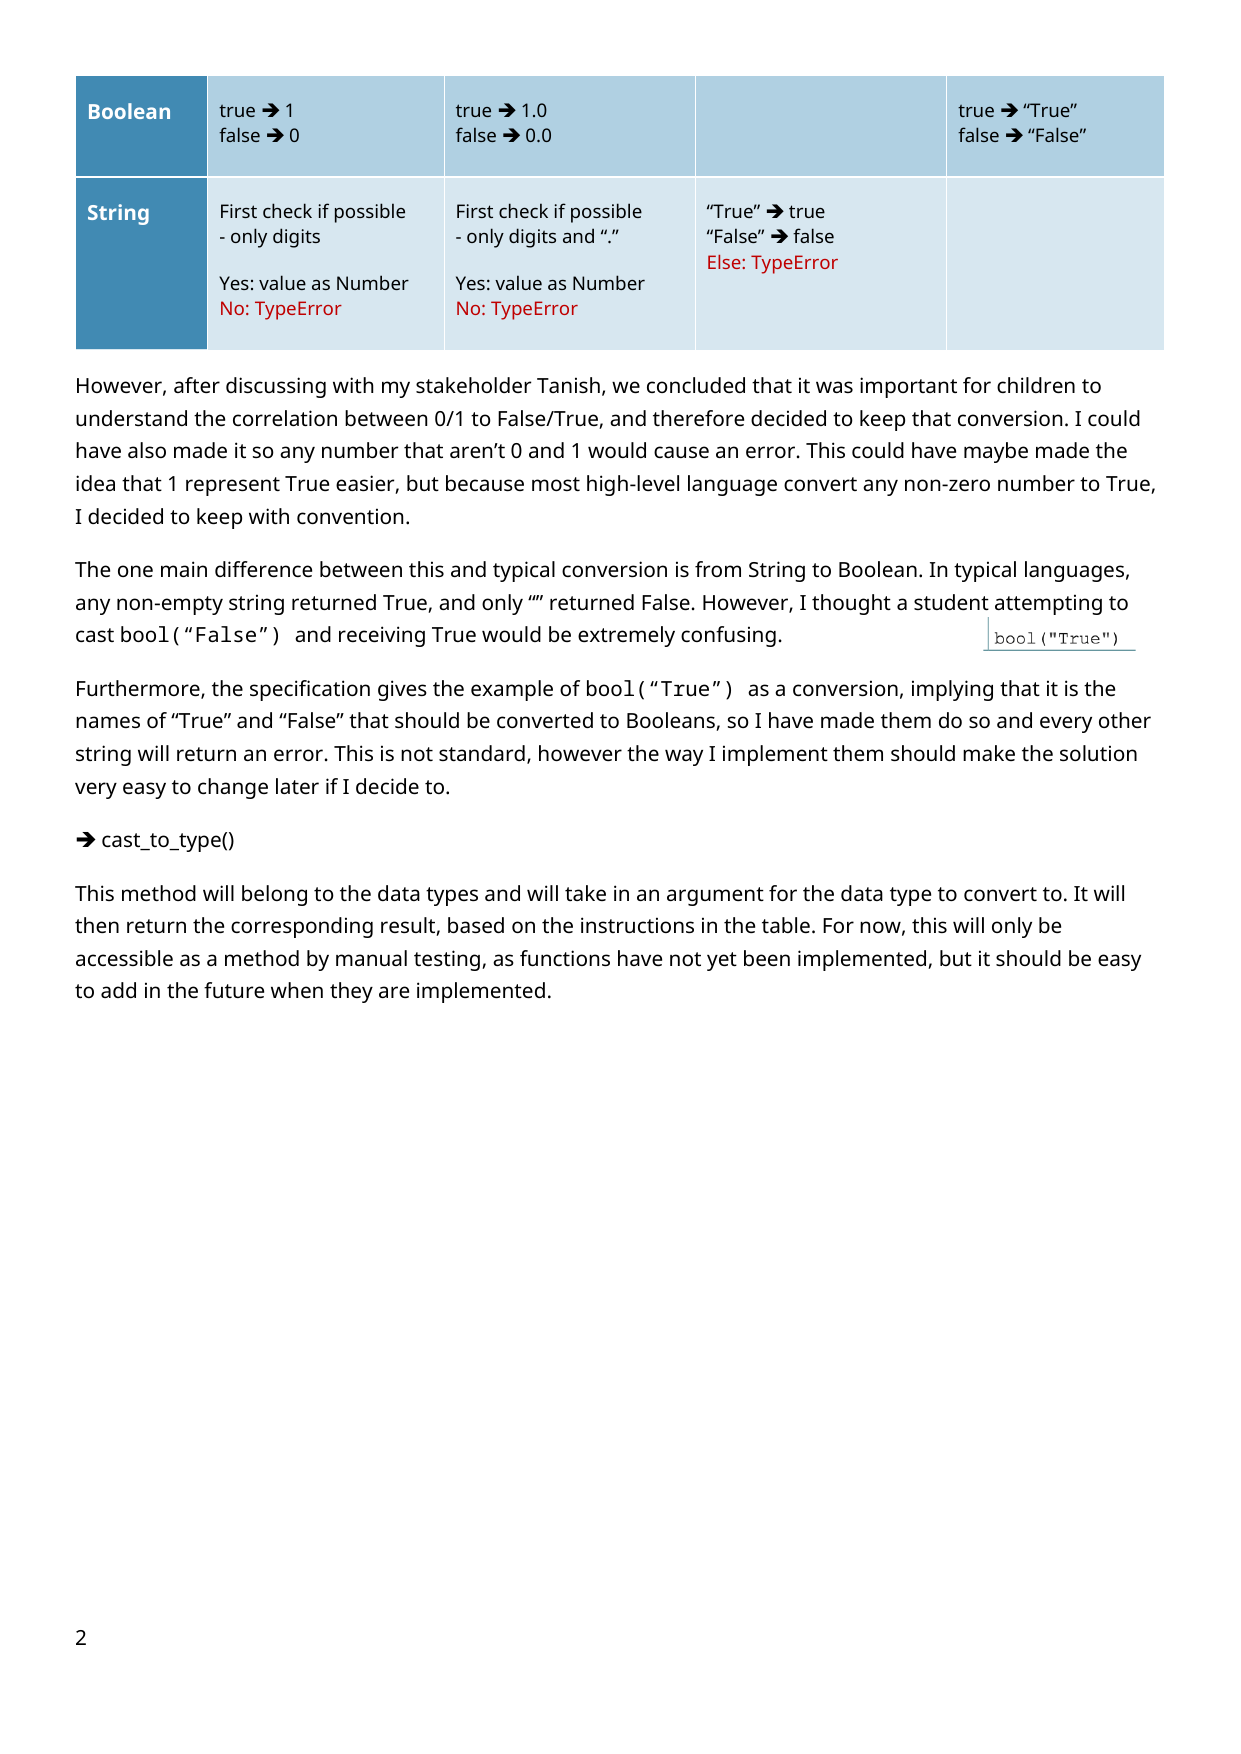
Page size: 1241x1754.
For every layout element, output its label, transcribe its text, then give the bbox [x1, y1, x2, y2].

table_cell true 1.0 false 0.0 [445, 76, 695, 176]
table_cell [947, 178, 1164, 349]
text This method will belong to the data types and will take in an argument for the data type to convert to. It will then return the corresponding result, based on the instructions in the table. For now, this will only be accessible as a method by manual testing, as functions have not yet been implemented, but it should be easy to add in the future when they are implemented. [75, 879, 1165, 1005]
picture [983, 617, 1136, 659]
table_cell true “True” false “False” [947, 76, 1164, 176]
text cast_to_type() [75, 825, 1165, 854]
table_cell String [76, 178, 207, 349]
table_cell First check if possible - only digits Yes: value as Number No: TypeError [208, 178, 444, 349]
table_cell “True” true “False” false Else: TypeError [696, 178, 946, 349]
table_cell [696, 76, 946, 176]
text However, after discussing with my stakeholder Tanish, we concluded that it was important for children to understand the correlation between 0/1 to False/True, and therefore decided to keep that conversion. I could have also made it so any number that aren’t 0 and 1 would cause an error. This could have maybe made the idea that 1 represent True easier, but because most high-level language convert any non-zero number to True, I decided to keep with convention. [75, 371, 1165, 530]
table_cell true 1 false 0 [208, 76, 444, 176]
text The one main difference between this and typical conversion is from String to Boolean. In typical languages, any non-empty string returned True, and only “” returned False. However, I thought a student attempting to cast bool(“False”) and receiving True would be extremely confusing. [75, 555, 1165, 649]
table_cell Boolean [76, 76, 207, 176]
table_cell First check if possible - only digits and “.” Yes: value as Number No: TypeError [445, 178, 695, 349]
text Furthermore, the specification gives the example of bool(“True”) as a conversion, implying that it is the names of “True” and “False” that should be converted to Booleans, so I have made them do so and every other string will return an error. This is not standard, however the way I implement them should make the solution very easy to change later if I decide to. [75, 674, 1165, 800]
